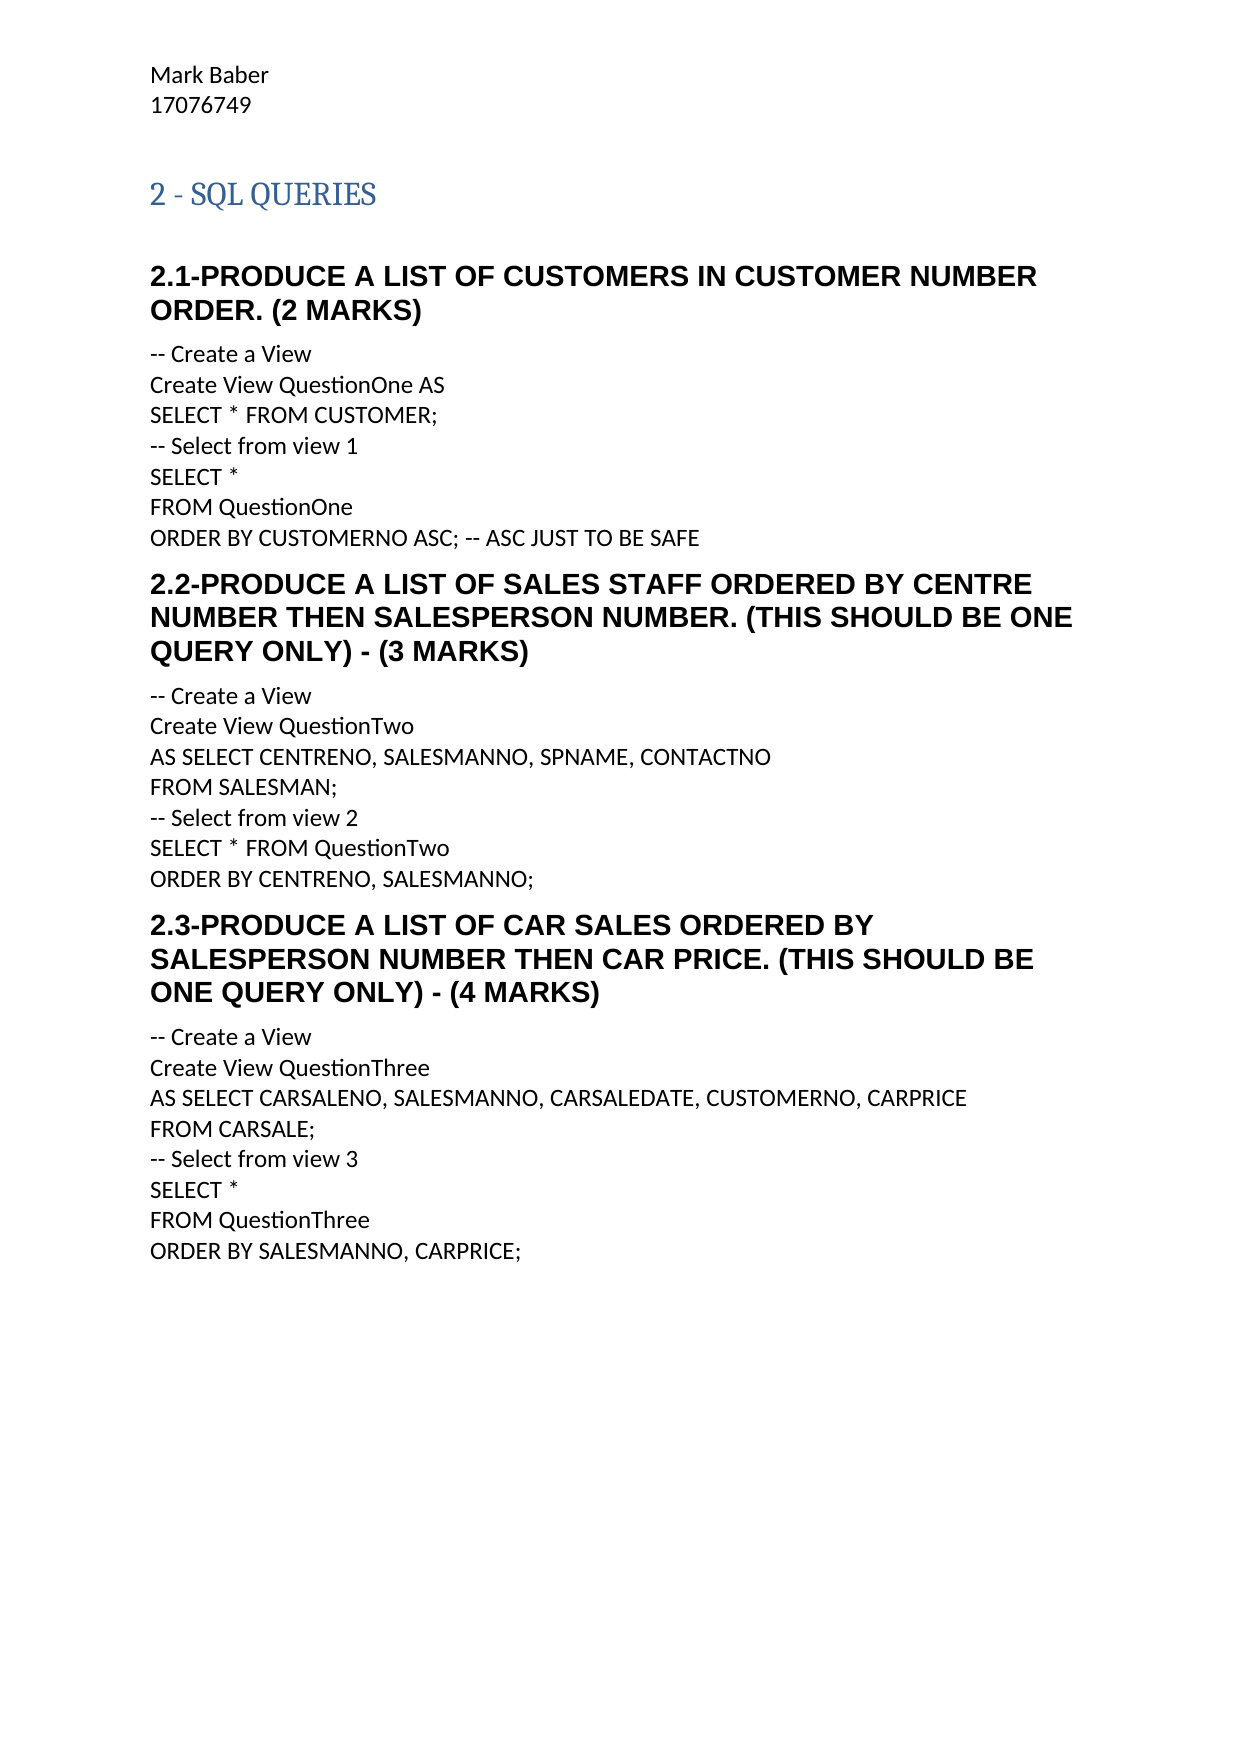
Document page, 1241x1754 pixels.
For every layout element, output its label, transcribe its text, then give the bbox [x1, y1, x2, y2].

text Create View QuestionThree [150, 1052, 1090, 1082]
text FROM CARSALE; [150, 1113, 1090, 1143]
text FROM QuestionOne [150, 491, 1090, 522]
text -- Select from view 1 [150, 430, 1090, 461]
text AS SELECT CARSALENO, SALESMANNO, CARSALEDATE, CUSTOMERNO, CARPRICE [150, 1082, 1090, 1113]
text -- Select from view 2 [150, 802, 1090, 833]
text -- Create a View [150, 339, 1090, 369]
text Create View QuestionTwo [150, 711, 1090, 741]
subtitle 2.1-PRODUCE A LIST OF CUSTOMERS IN CUSTOMER NUMBER ORDER. (2 MARKS) [150, 259, 1090, 326]
text Create View QuestionOne AS [150, 369, 1090, 400]
text -- Create a View [150, 1021, 1090, 1052]
text SELECT * FROM QuestionTwo [150, 833, 1090, 863]
text ORDER BY CUSTOMERNO ASC; -- ASC JUST TO BE SAFE [150, 522, 1090, 552]
text SELECT * [150, 461, 1090, 491]
text AS SELECT CENTRENO, SALESMANNO, SPNAME, CONTACTNO [150, 741, 1090, 772]
text -- Create a View [150, 680, 1090, 711]
subtitle 2.2-PRODUCE A LIST OF SALES STAFF ORDERED BY CENTRE NUMBER THEN SALESPERSON NUMBER. (THIS SHOULD BE ONE QUERY ONLY) - (3 MARKS) [150, 567, 1090, 667]
subtitle 2.3-PRODUCE A LIST OF CAR SALES ORDERED BY SALESPERSON NUMBER THEN CAR PRICE. (THIS SHOULD BE ONE QUERY ONLY) - (4 MARKS) [150, 908, 1090, 1009]
text SELECT * FROM CUSTOMER; [150, 400, 1090, 430]
text ORDER BY SALESMANNO, CARPRICE; [150, 1235, 1090, 1266]
text ORDER BY CENTRENO, SALESMANNO; [150, 863, 1090, 894]
text FROM SALESMAN; [150, 772, 1090, 802]
text SELECT * [150, 1174, 1090, 1204]
text -- Select from view 3 [150, 1143, 1090, 1174]
subtitle 2 - SQL QUERIES [150, 176, 1090, 214]
text FROM QuestionThree [150, 1204, 1090, 1235]
